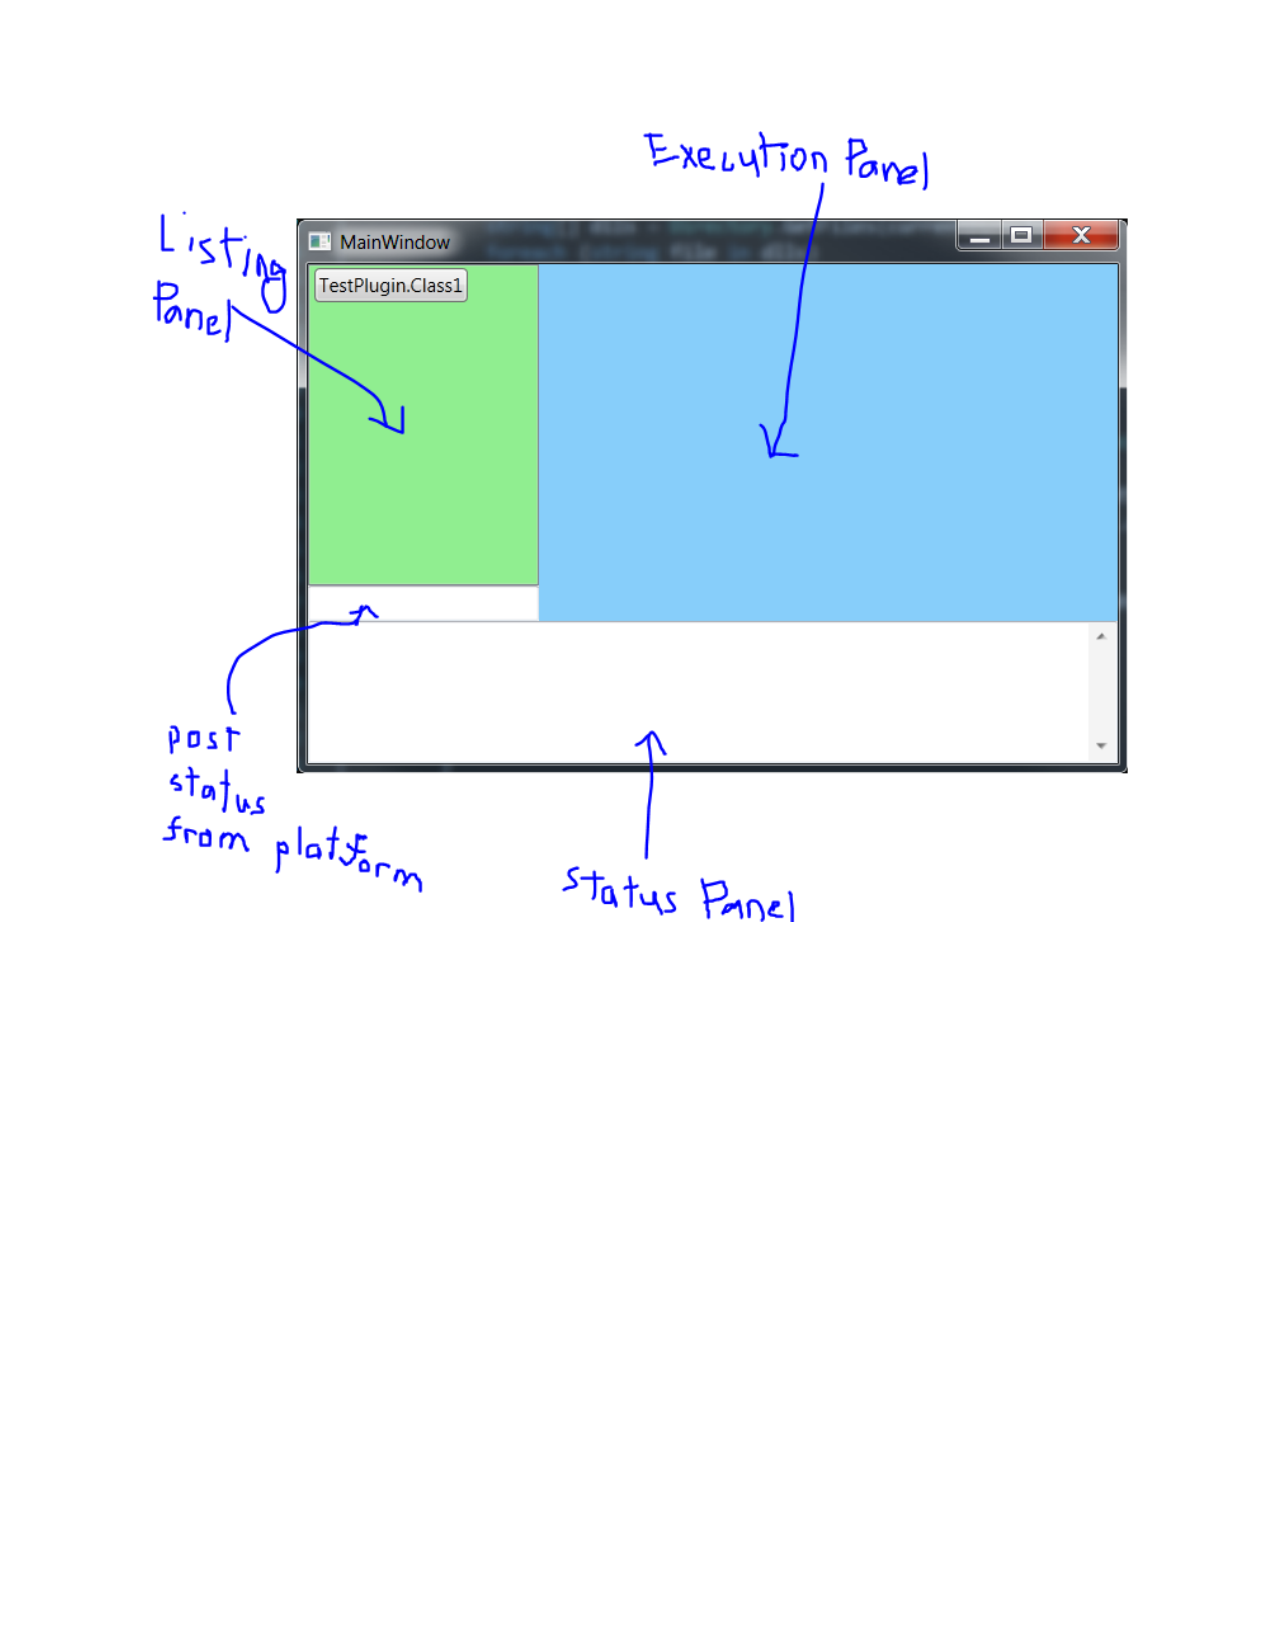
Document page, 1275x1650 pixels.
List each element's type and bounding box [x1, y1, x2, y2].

picture [152, 131, 1128, 922]
